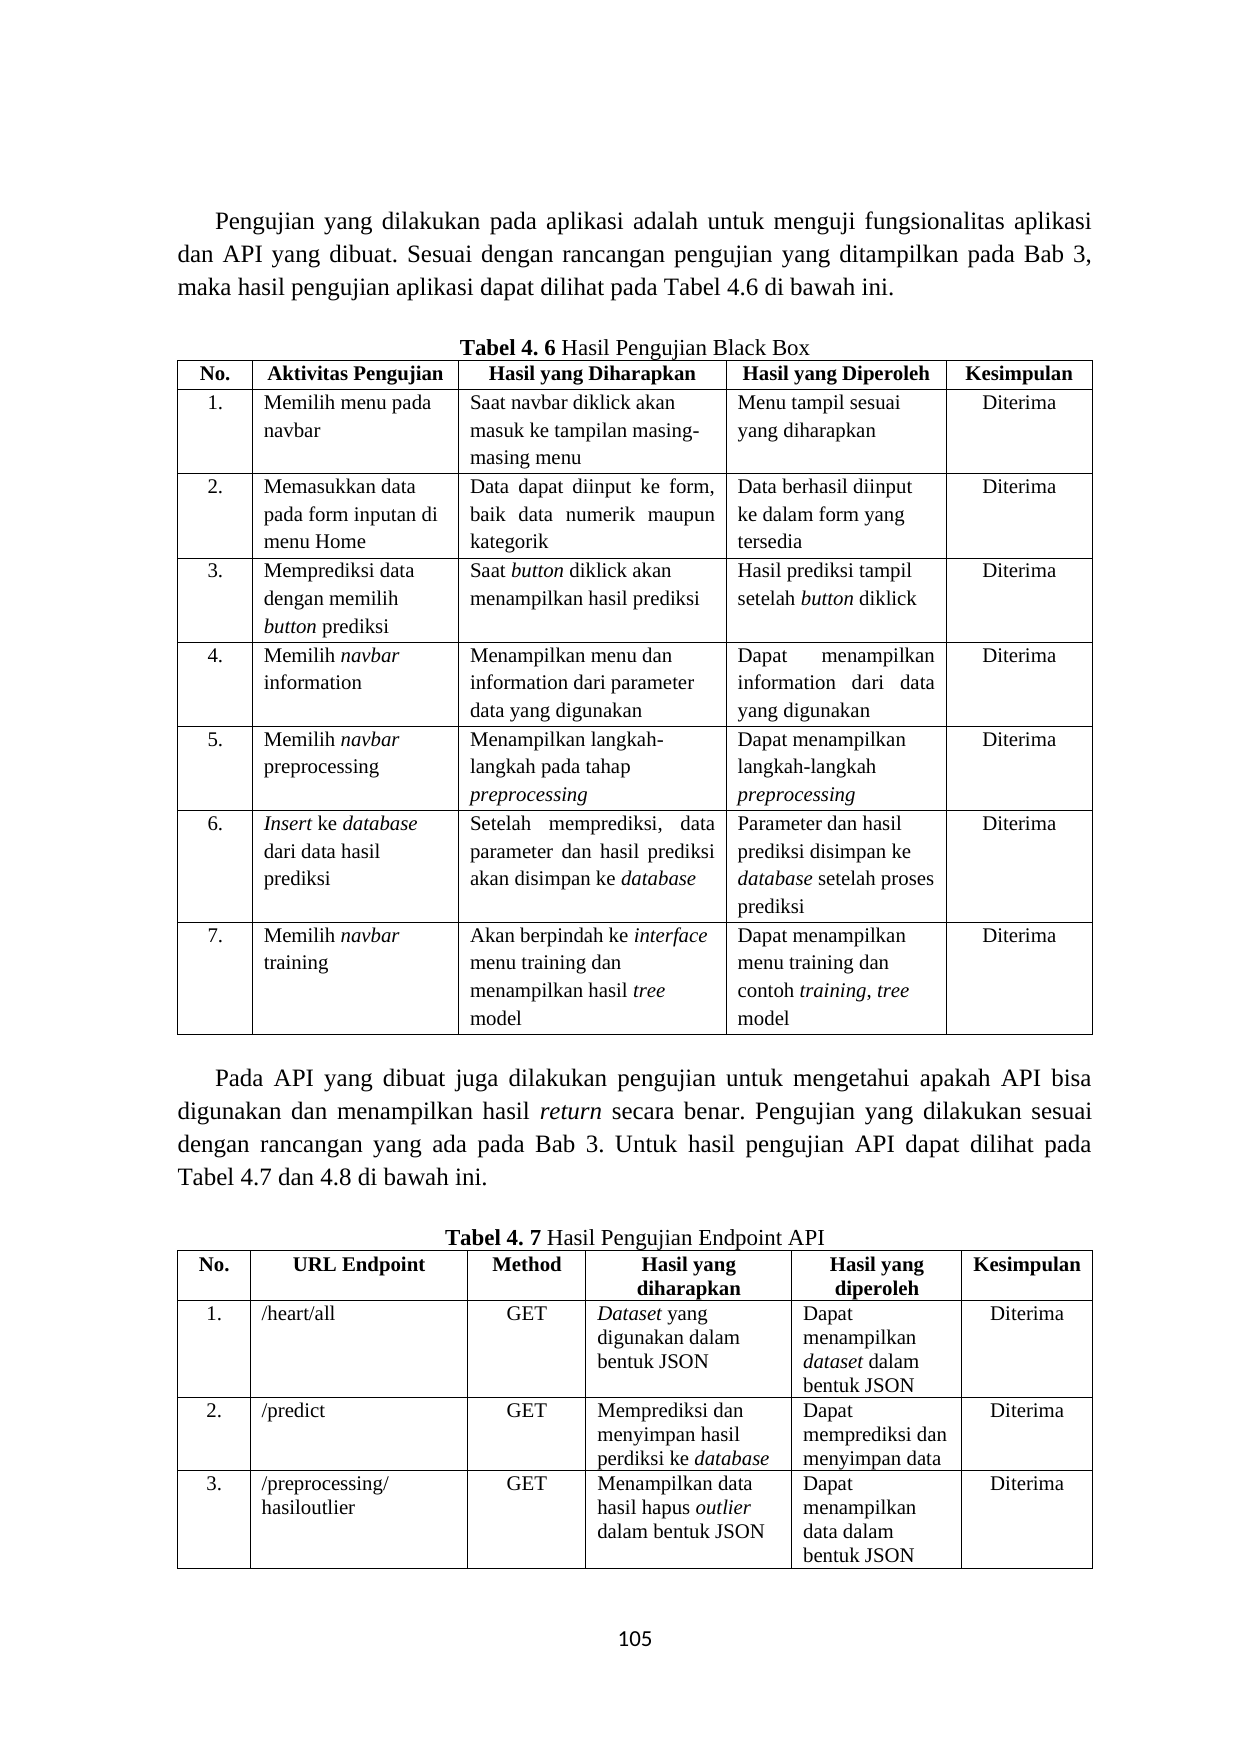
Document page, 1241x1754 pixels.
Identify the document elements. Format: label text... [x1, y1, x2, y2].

table_cell Diterima [947, 727, 1092, 810]
table_cell Diterima [947, 643, 1092, 726]
table_cell Memilih menu pada navbar [253, 390, 458, 473]
table_cell Insert ke database dari data hasil prediksi [253, 811, 458, 922]
table_header No. [178, 1251, 250, 1299]
table_cell Diterima [947, 474, 1092, 557]
table_cell Diterima [947, 559, 1092, 642]
table_cell Menampilkan menu dan information dari parameter data yang digunakan [459, 643, 726, 726]
table_cell Diterima [962, 1301, 1092, 1397]
table_cell 3. [178, 1471, 250, 1567]
table_cell /predict [251, 1398, 467, 1470]
table_cell Menampilkan langkah-langkah pada tahap preprocessing [459, 727, 726, 810]
table_cell Memprediksi data dengan memilih button prediksi [253, 559, 458, 642]
table_cell 2. [178, 474, 252, 557]
text Tabel 4. 6 Hasil Pengujian Black Box [177, 334, 1092, 360]
table_cell Diterima [947, 390, 1092, 473]
table_cell Data berhasil diinput ke dalam form yang tersedia [727, 474, 946, 557]
table_cell Data dapat diinput ke form, baik data numerik maupun kategorik [459, 474, 726, 557]
table_cell 6. [178, 811, 252, 922]
table_cell Diterima [947, 811, 1092, 922]
table_header Kesimpulan [947, 361, 1092, 389]
table_cell Setelah memprediksi, data parameter dan hasil prediksi akan disimpan ke database [459, 811, 726, 922]
table_header URL Endpoint [251, 1251, 467, 1299]
table_cell Memasukkan data pada form inputan di menu Home [253, 474, 458, 557]
table_header Hasil yang Diperoleh [727, 361, 946, 389]
table_cell Menu tampil sesuai yang diharapkan [727, 390, 946, 473]
table_cell 4. [178, 643, 252, 726]
table_cell Diterima [947, 923, 1092, 1033]
table_cell Hasil prediksi tampil setelah button diklick [727, 559, 946, 642]
table_cell GET [468, 1301, 585, 1397]
table_header Kesimpulan [962, 1251, 1092, 1299]
table_header No. [178, 361, 252, 389]
table_cell Saat button diklick akan menampilkan hasil prediksi [459, 559, 726, 642]
table_header Aktivitas Pengujian [253, 361, 458, 389]
table_cell Memprediksi dan menyimpan hasil perdiksi ke database [586, 1398, 791, 1470]
text Pada API yang dibuat juga dilakukan pengujian untuk mengetahui apakah API bisa digunakan dan menampilkan hasil return secara benar. Pengujian yang dilakukan sesuai dengan rancangan yang ada pada Bab 3. Untuk hasil pengujian API dapat dilihat pada Tabel 4.7 dan 4.8 di bawah ini. [177, 1063, 1092, 1191]
table_header Method [468, 1251, 585, 1299]
table_cell Dapat menampilkan langkah-langkah preprocessing [727, 727, 946, 810]
table_header Hasil yang Diharapkan [459, 361, 726, 389]
table_cell 3. [178, 559, 252, 642]
text Tabel 4. 7 Hasil Pengujian Endpoint API [177, 1224, 1092, 1250]
table_cell Memilih navbar information [253, 643, 458, 726]
table_cell Dapat menampilkan information dari data yang digunakan [727, 643, 946, 726]
table_cell 7. [178, 923, 252, 1033]
table_header Hasil yang diharapkan [586, 1251, 791, 1299]
table_cell Dapat memprediksi dan menyimpan data [792, 1398, 961, 1470]
table_header Hasil yang diperoleh [792, 1251, 961, 1299]
table_cell /heart/all [251, 1301, 467, 1397]
table_cell Dapat menampilkan dataset dalam bentuk JSON [792, 1301, 961, 1397]
table_cell 1. [178, 1301, 250, 1397]
table_cell Menampilkan data hasil hapus outlier dalam bentuk JSON [586, 1471, 791, 1567]
table_cell 1. [178, 390, 252, 473]
table_cell Memilih navbar preprocessing [253, 727, 458, 810]
table_cell Parameter dan hasil prediksi disimpan ke database setelah proses prediksi [727, 811, 946, 922]
text Pengujian yang dilakukan pada aplikasi adalah untuk menguji fungsionalitas aplikasi dan API yang dibuat. Sesuai dengan rancangan pengujian yang ditampilkan pada Bab 3, maka hasil pengujian aplikasi dapat dilihat pada Tabel 4.6 di bawah ini. [177, 206, 1092, 301]
table_cell Diterima [962, 1398, 1092, 1470]
table_cell Diterima [962, 1471, 1092, 1567]
table_cell Dapat menampilkan menu training dan contoh training, tree model [727, 923, 946, 1033]
table_cell /preprocessing/hasiloutlier [251, 1471, 467, 1567]
table_cell Memilih navbar training [253, 923, 458, 1033]
table_cell Dataset yang digunakan dalam bentuk JSON [586, 1301, 791, 1397]
table_cell GET [468, 1471, 585, 1567]
table_cell Dapat menampilkan data dalam bentuk JSON [792, 1471, 961, 1567]
table_cell 5. [178, 727, 252, 810]
table_cell Saat navbar diklick akan masuk ke tampilan masing-masing menu [459, 390, 726, 473]
table_cell GET [468, 1398, 585, 1470]
table_cell Akan berpindah ke interface menu training dan menampilkan hasil tree model [459, 923, 726, 1033]
table_cell 2. [178, 1398, 250, 1470]
